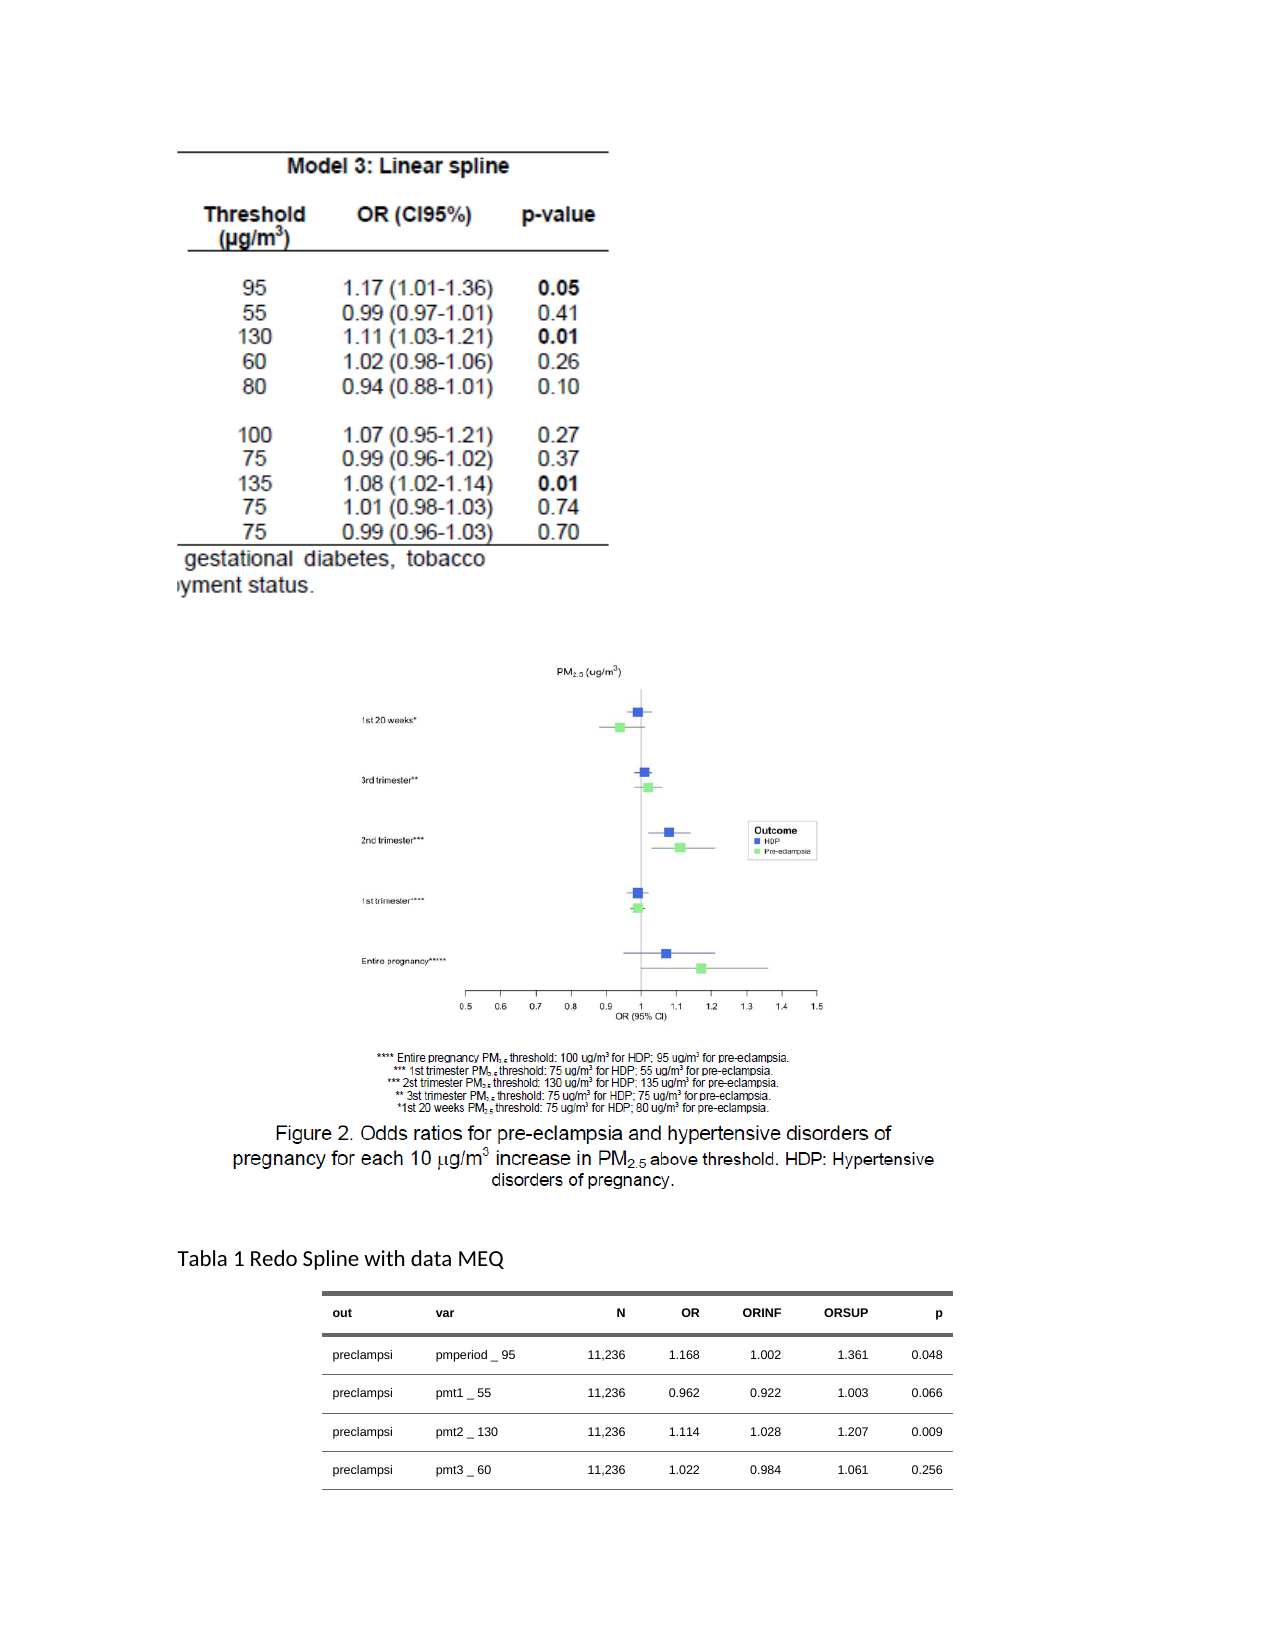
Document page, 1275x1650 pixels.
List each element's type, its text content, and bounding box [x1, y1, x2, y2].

table_cell pmt1 _ 55 [425, 1375, 555, 1413]
table_cell 0.048 [879, 1337, 953, 1374]
table_cell 11,236 [555, 1452, 636, 1489]
table_header var [425, 1296, 555, 1333]
table_cell 11,236 [555, 1414, 636, 1451]
table_header ORINF [710, 1296, 792, 1333]
table_cell 1.061 [792, 1452, 879, 1489]
table_cell 1.028 [710, 1414, 792, 1451]
table_header N [555, 1296, 636, 1333]
text Tabla 1 Redo Spline with data MEQ [177, 1244, 1098, 1273]
table_header ORSUP [792, 1296, 879, 1333]
table_cell 0.984 [710, 1452, 792, 1489]
table_header OR [636, 1296, 710, 1333]
picture [177, 636, 984, 1226]
table_cell 1.207 [792, 1414, 879, 1451]
table_cell 0.962 [636, 1375, 710, 1413]
picture [177, 147, 634, 618]
table_cell pmperiod _ 95 [425, 1337, 555, 1374]
table_cell pmt2 _ 130 [425, 1414, 555, 1451]
table_cell 0.066 [879, 1375, 953, 1413]
table_cell preclampsi [322, 1452, 425, 1489]
table_cell 11,236 [555, 1337, 636, 1374]
table_cell 0.922 [710, 1375, 792, 1413]
table_cell preclampsi [322, 1414, 425, 1451]
table_cell 1.168 [636, 1337, 710, 1374]
table_cell 11,236 [555, 1375, 636, 1413]
table_cell preclampsi [322, 1337, 425, 1374]
table_cell 0.009 [879, 1414, 953, 1451]
table_header p [879, 1296, 953, 1333]
table_header out [322, 1296, 425, 1333]
table_cell 1.114 [636, 1414, 710, 1451]
table_cell pmt3 _ 60 [425, 1452, 555, 1489]
table_cell preclampsi [322, 1375, 425, 1413]
table_cell 1.022 [636, 1452, 710, 1489]
table_cell 1.002 [710, 1337, 792, 1374]
table_cell 0.256 [879, 1452, 953, 1489]
table_cell 1.361 [792, 1337, 879, 1374]
table_cell 1.003 [792, 1375, 879, 1413]
